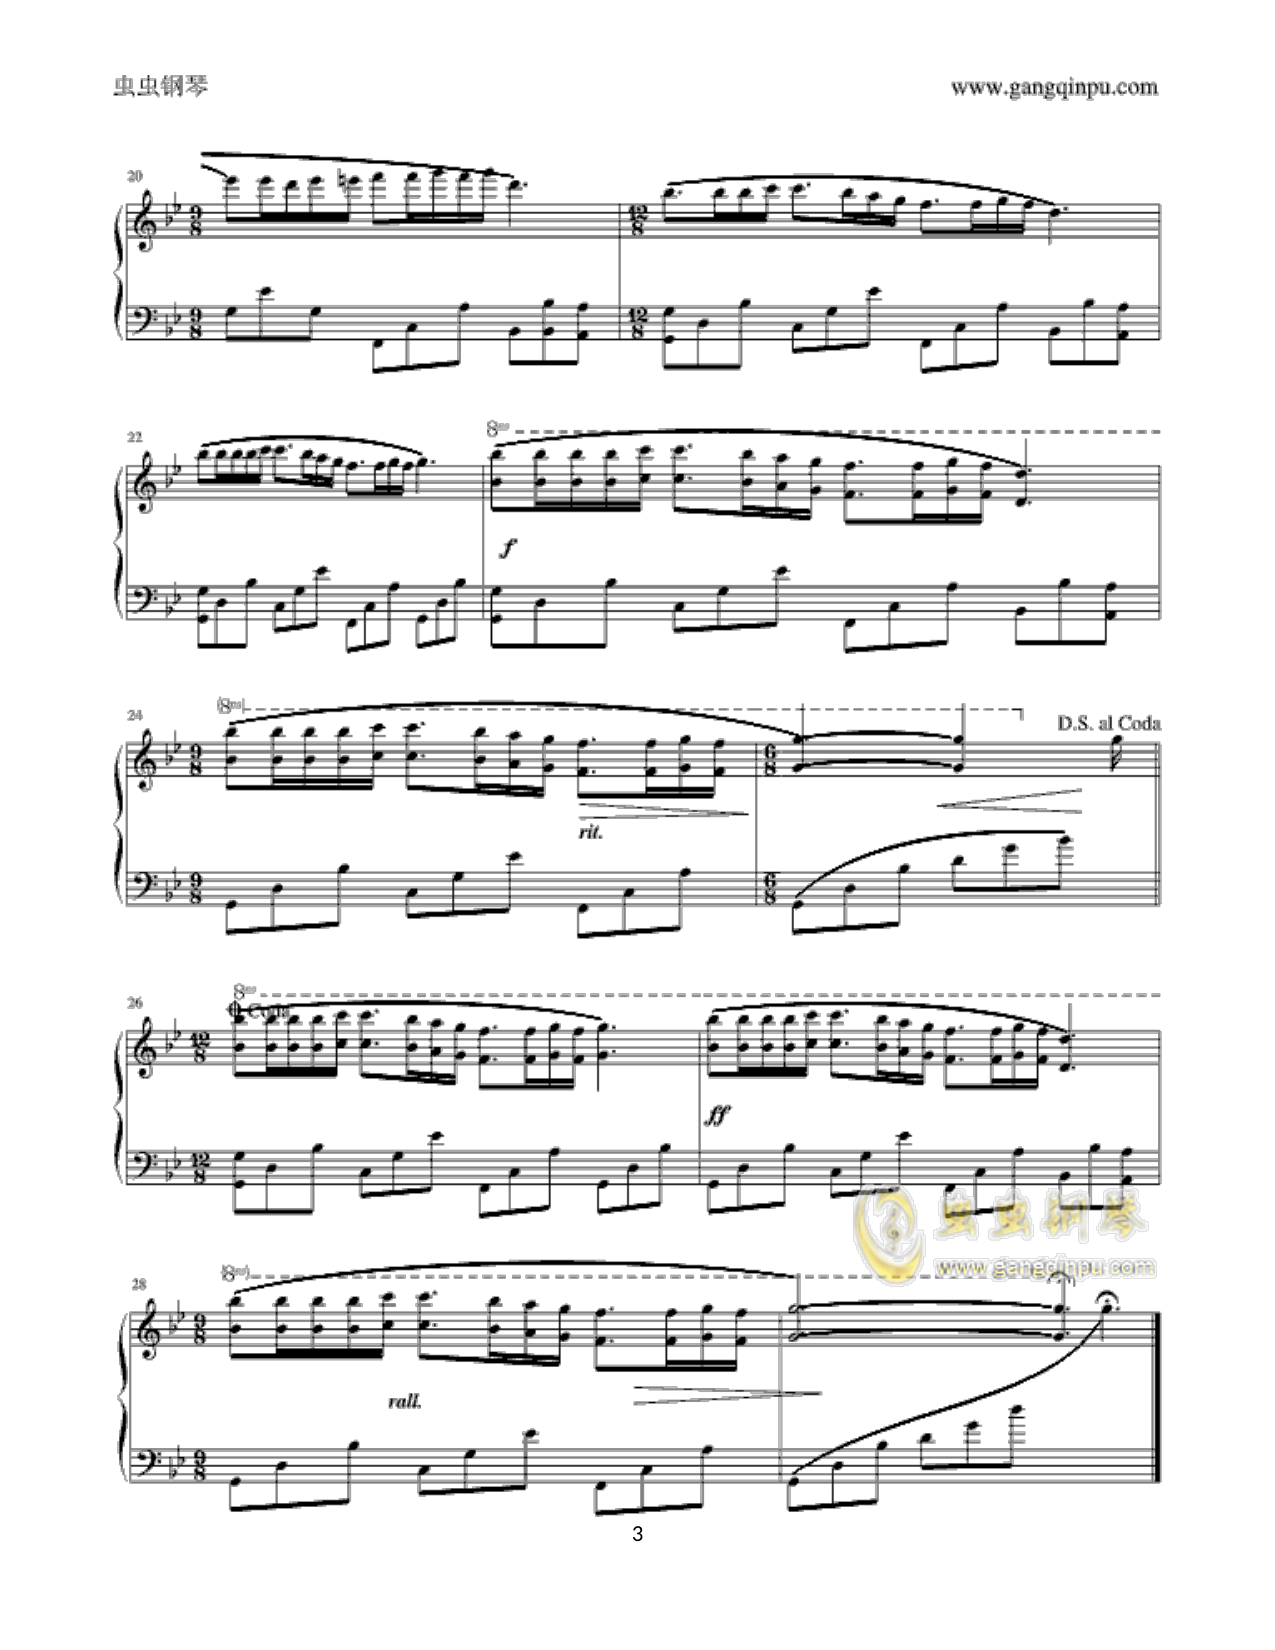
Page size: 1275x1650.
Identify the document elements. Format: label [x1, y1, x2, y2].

picture [113, 75, 1162, 1517]
